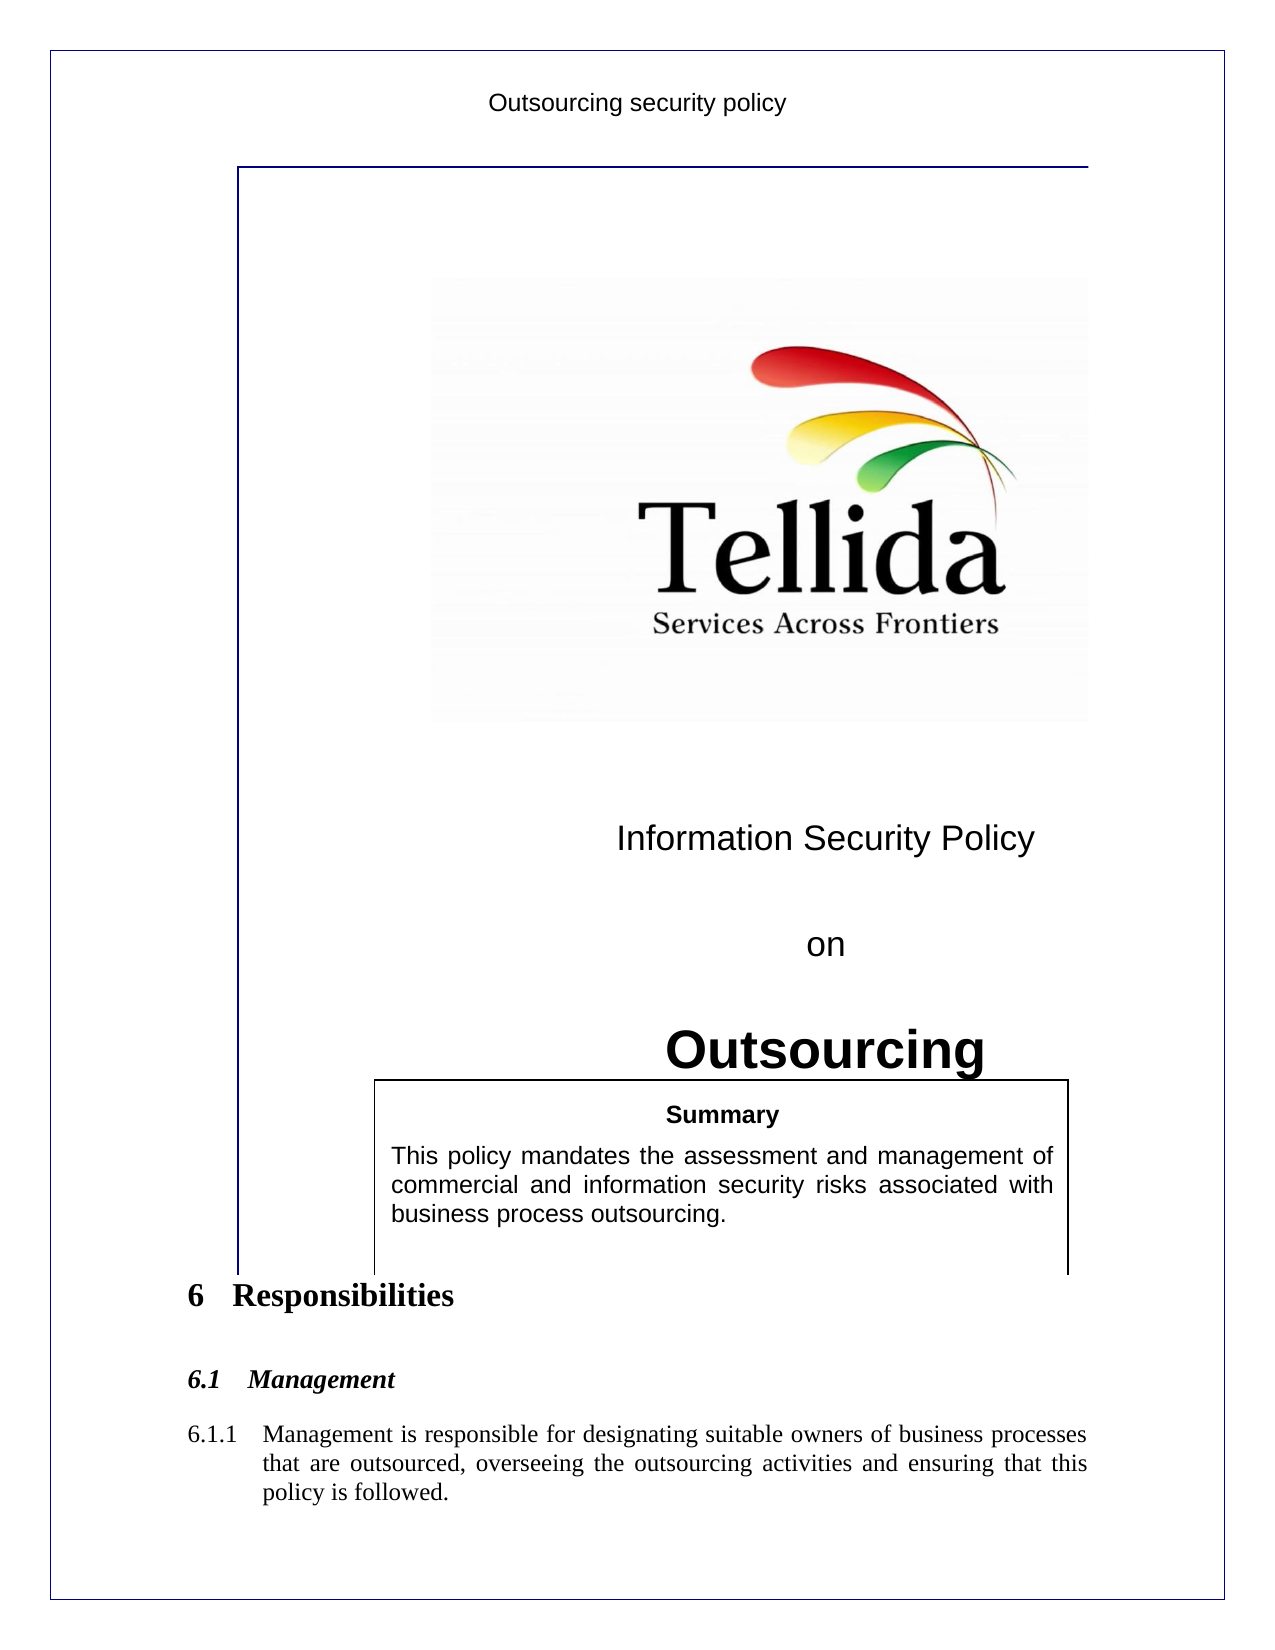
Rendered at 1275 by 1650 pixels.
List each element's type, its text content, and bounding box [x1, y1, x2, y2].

subtitle Management [187, 1363, 1088, 1394]
subtitle Management is responsible for designating suitable owners of business processes that are outsourced, overseeing the outsourcing activities and ensuring that this policy is followed. [187, 1419, 1088, 1506]
subtitle Responsibilities [187, 1275, 1088, 1313]
